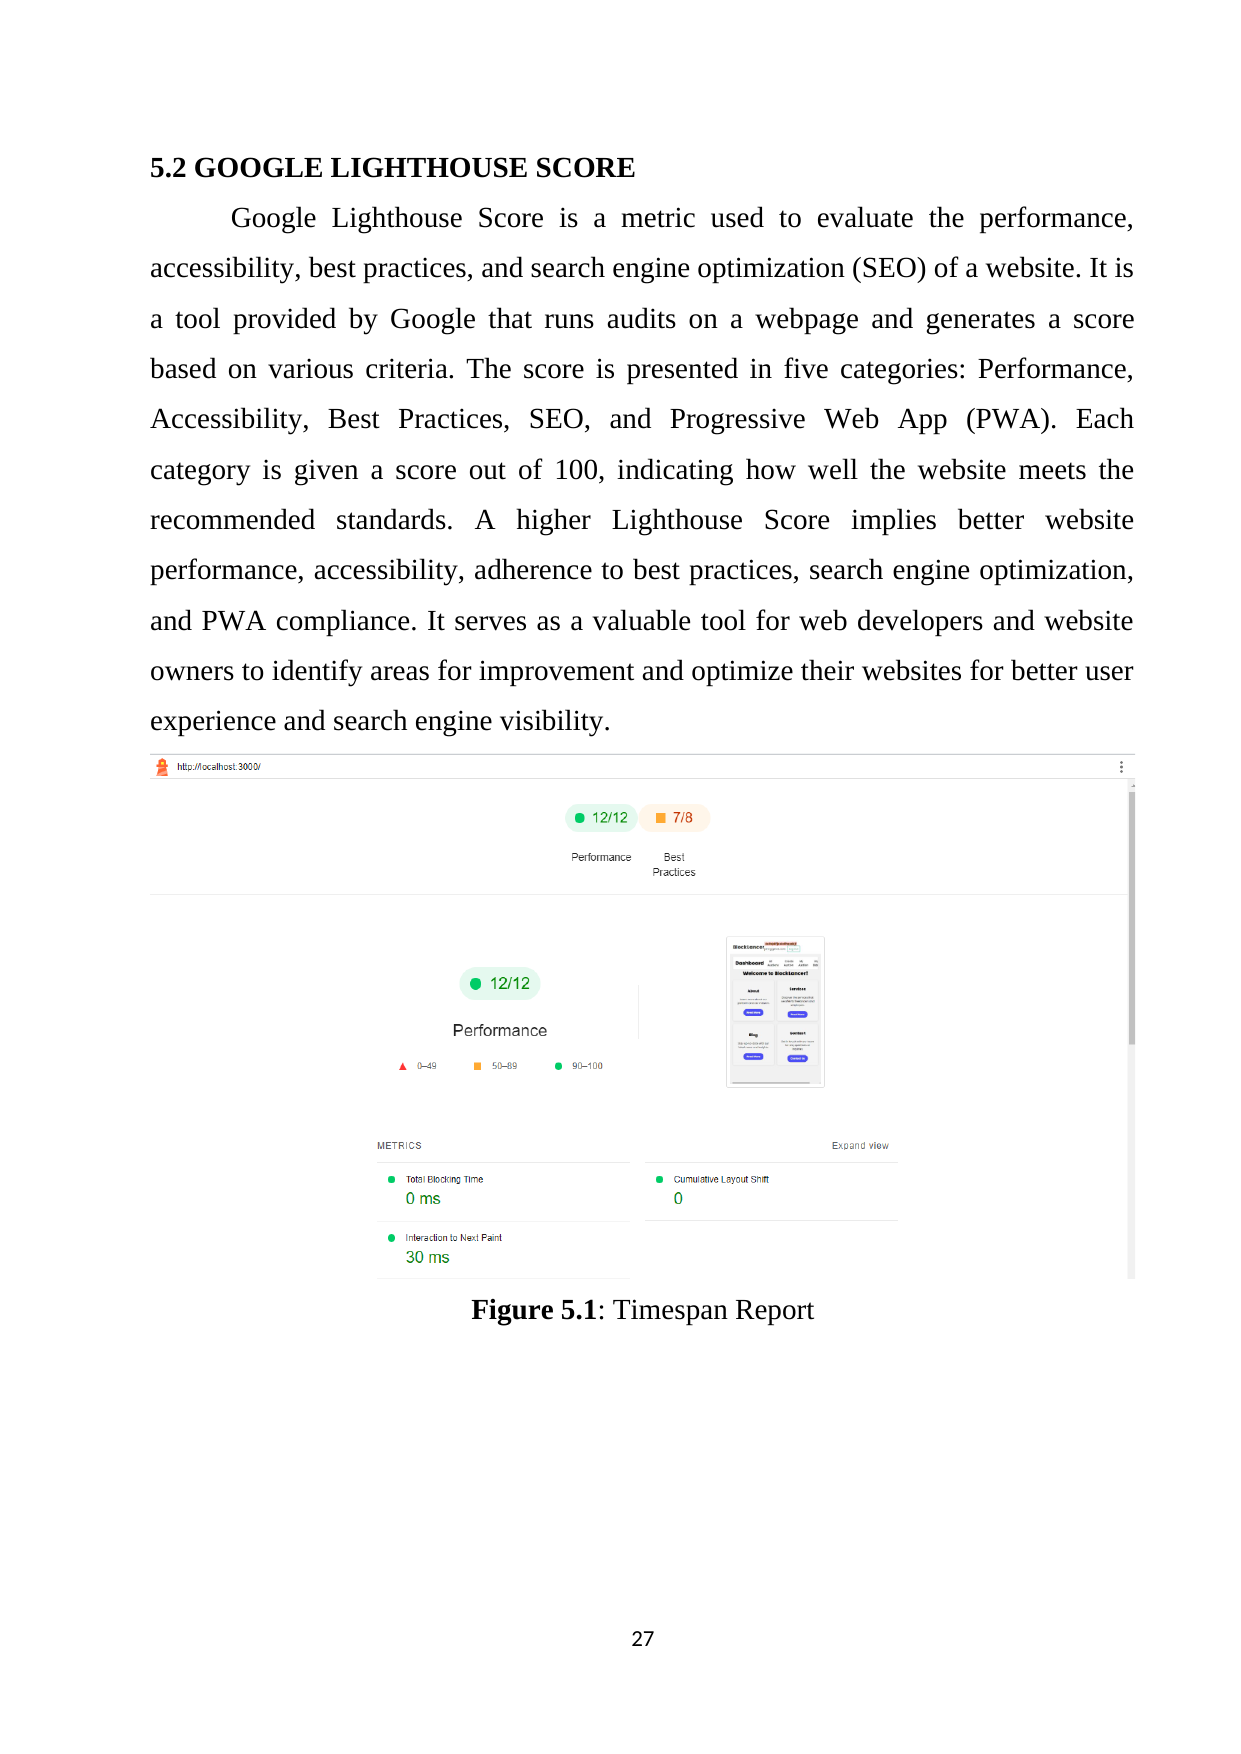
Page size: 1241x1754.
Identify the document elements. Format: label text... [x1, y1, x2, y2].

text 5.2 GOOGLE LIGHTHOUSE SCORE [150, 150, 1135, 183]
text Figure 5.1: Timespan Report [150, 1292, 1135, 1326]
picture [150, 753, 1136, 1279]
text Google Lighthouse Score is a metric used to evaluate the performance, accessibility, best practices, and search engine optimization (SEO) of a website. It is a tool provided by Google that runs audits on a webpage and generates a score based on various criteria. The score is presented in five categories: Performance, Accessibility, Best Practices, SEO, and Progressive Web App (PWA). Each category is given a score out of 100, indicating how well the website meets the recommended standards. A higher Lighthouse Score implies better website performance, accessibility, adherence to best practices, search engine optimization, and PWA compliance. It serves as a valuable tool for web developers and website owners to identify areas for improvement and optimize their websites for better user experience and search engine visibility. [150, 200, 1135, 737]
